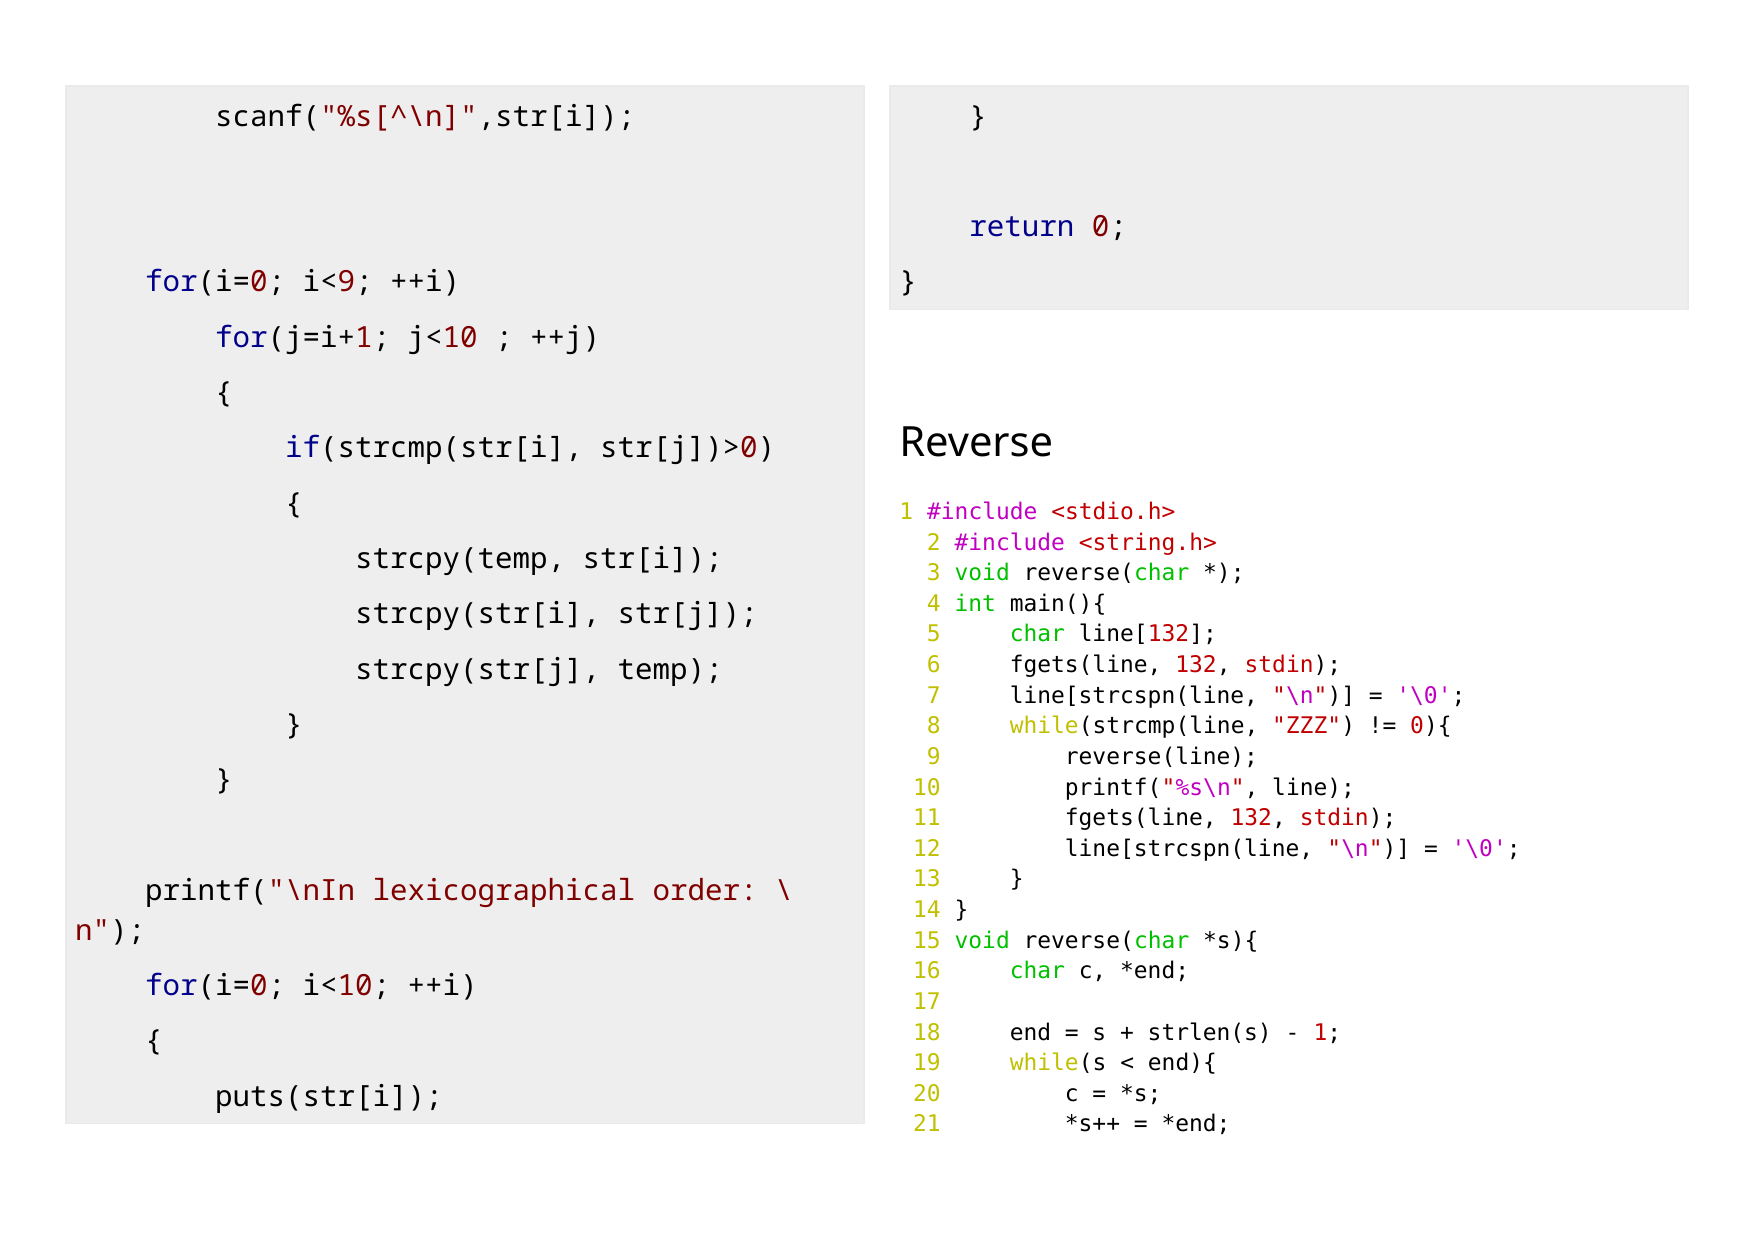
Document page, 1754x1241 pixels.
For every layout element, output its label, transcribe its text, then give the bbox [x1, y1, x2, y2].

text puts(str[i]); [67, 1065, 863, 1123]
text return 0; [891, 196, 1687, 245]
text strcpy(str[i], str[j]); [67, 583, 863, 632]
text { [67, 1009, 863, 1059]
text for(j=i+1; j<10 ; ++j) [67, 306, 863, 356]
text } [67, 693, 863, 743]
text for(i=0; i<9; ++i) [67, 251, 863, 300]
text printf("\nIn lexicographical order: \n"); [67, 859, 863, 948]
text } [891, 251, 1687, 309]
text } [891, 87, 1687, 134]
text if(strcmp(str[i], str[j])>0) [67, 417, 863, 466]
text Reverse [899, 412, 1679, 469]
text scanf("%s[^\n]",str[i]); [67, 87, 863, 134]
text strcpy(str[j], temp); [67, 638, 863, 688]
text { [67, 361, 863, 411]
text } [67, 749, 863, 798]
text strcpy(temp, str[i]); [67, 527, 863, 577]
text for(i=0; i<10; ++i) [67, 954, 863, 1004]
text { [67, 472, 863, 522]
